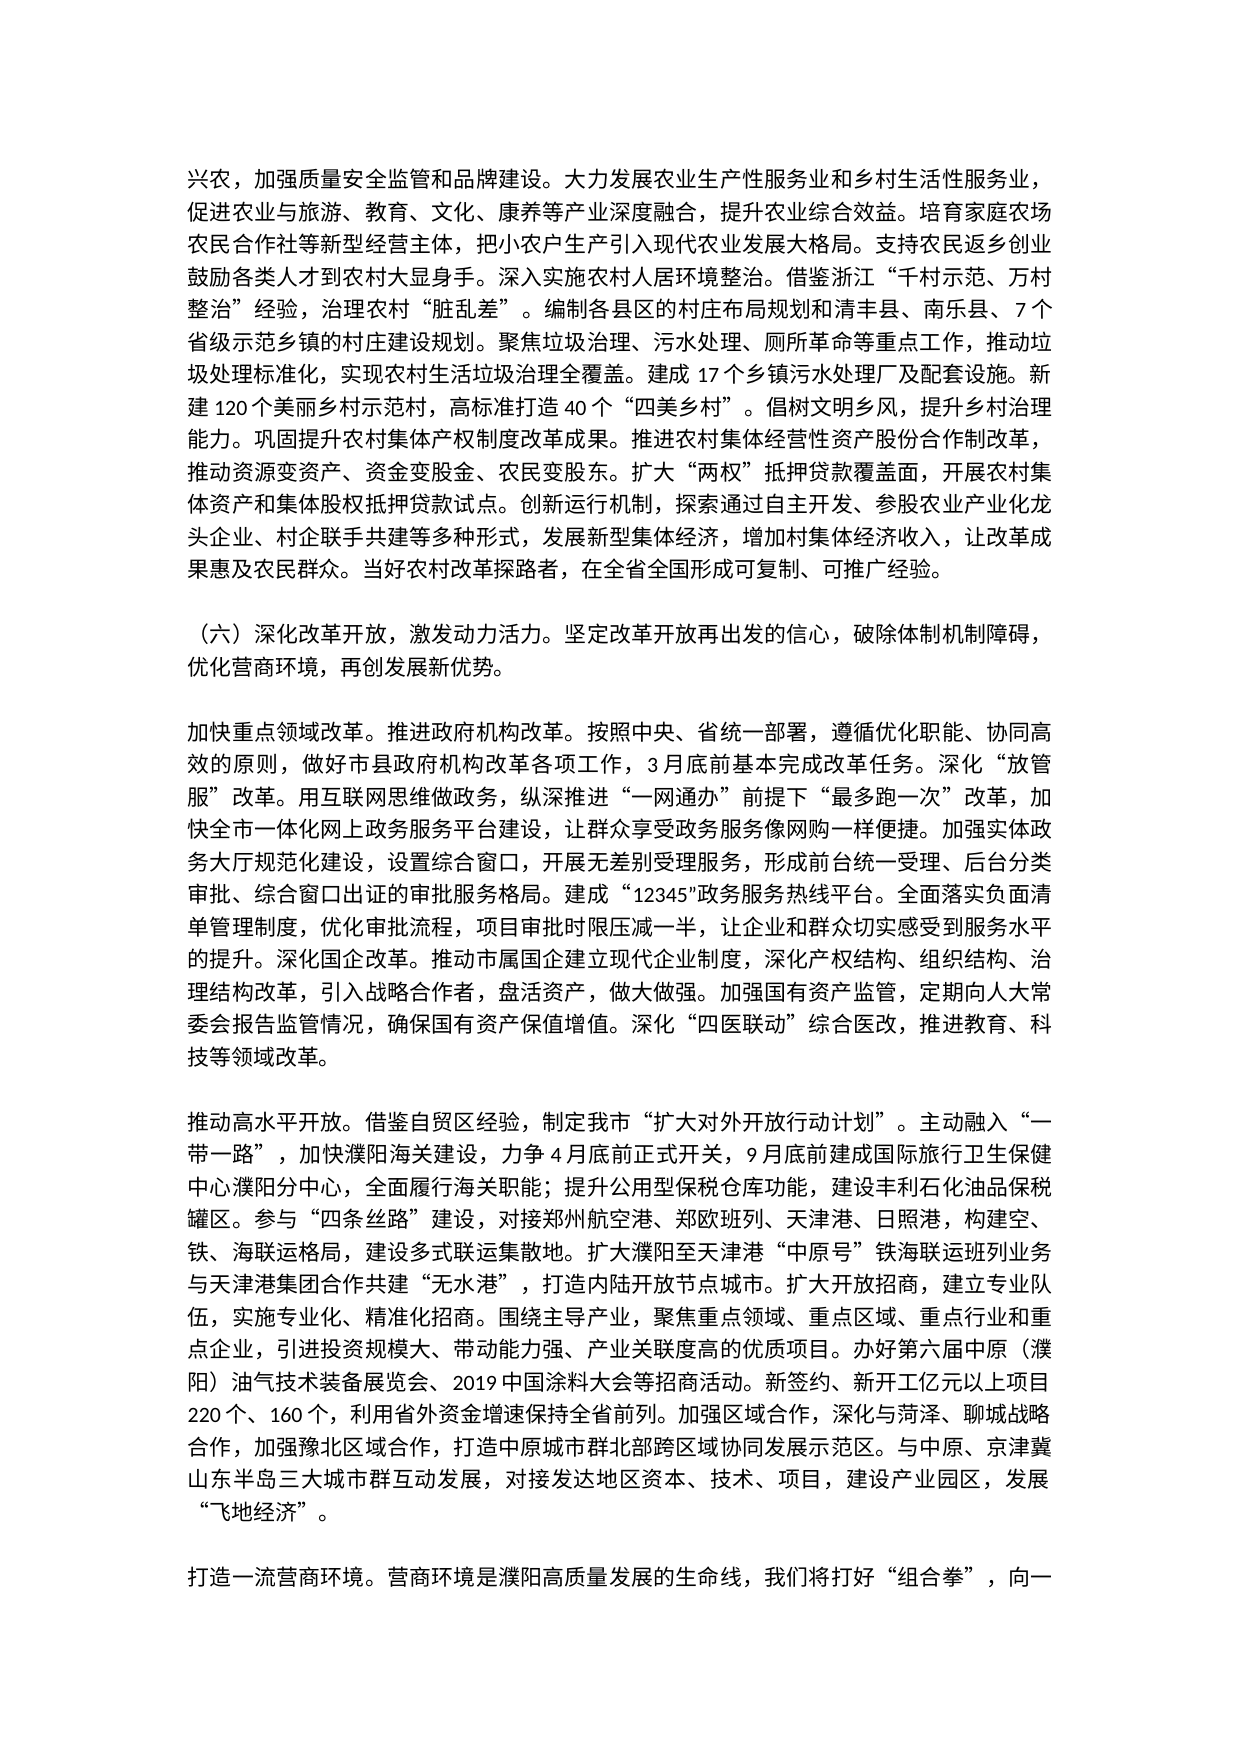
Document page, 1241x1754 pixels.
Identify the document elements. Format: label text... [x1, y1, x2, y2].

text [187, 162, 1053, 584]
text 加快重点领域改革。推进政府机构改革。按照中央、省统一部署，遵循优化职能、协同高效的原则，做好市县政府机构改革各项工作，3月底前基本完成改革任务。深化“放管服”改革。用互联网思维做政务，纵深推进“一网通办”前提下“最多跑一次”改革，加快全市一体化网上政务服务平台建设，让群众享受政务服务像网购一样便捷。加强实体政务大厅规范化建设，设置综合窗口，开展无差别受理服务，形成前台统一受理、后台分类审批、综合窗口出证的审批服务格局。建成“12345”政务服务热线平台。全面落实负面清单管理制度，优化审批流程，项目审批时限压减一半，让企业和群众切实感受到服务水平的提升。深化国企改革。推动市属国企建立现代企业制度，深化产权结构、组织结构、治理结构改革，引入战略合作者，盘活资产，做大做强。加强国有资产监管，定期向人大常委会报告监管情况，确保国有资产保值增值。深化“四医联动”综合医改，推进教育、科技等领域改革。 [187, 714, 1053, 1072]
text （六）深化改革开放，激发动力活力。坚定改革开放再出发的信心，破除体制机制障碍，优化营商环境，再创发展新优势。 [187, 617, 1053, 682]
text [187, 1559, 1053, 1592]
text 推动高水平开放。借鉴自贸区经验，制定我市“扩大对外开放行动计划”。主动融入“一带一路”，加快濮阳海关建设，力争4月底前正式开关，9月底前建成国际旅行卫生保健中心濮阳分中心，全面履行海关职能；提升公用型保税仓库功能，建设丰利石化油品保税罐区。参与“四条丝路”建设，对接郑州航空港、郑欧班列、天津港、日照港，构建空、铁、海联运格局，建设多式联运集散地。扩大濮阳至天津港“中原号”铁海联运班列业务，与天津港集团合作共建“无水港”，打造内陆开放节点城市。扩大开放招商，建立专业队伍，实施专业化、精准化招商。围绕主导产业，聚焦重点领域、重点区域、重点行业和重点企业，引进投资规模大、带动能力强、产业关联度高的优质项目。办好第六届中原（濮阳）油气技术装备展览会、2019中国涂料大会等招商活动。新签约、新开工亿元以上项目220个、160个，利用省外资金增速保持全省前列。加强区域合作，深化与菏泽、聊城战略合作，加强豫北区域合作，打造中原城市群北部跨区域协同发展示范区。与中原、京津冀、山东半岛三大城市群互动发展，对接发达地区资本、技术、项目，建设产业园区，发展“飞地经济”。 [187, 1104, 1053, 1527]
